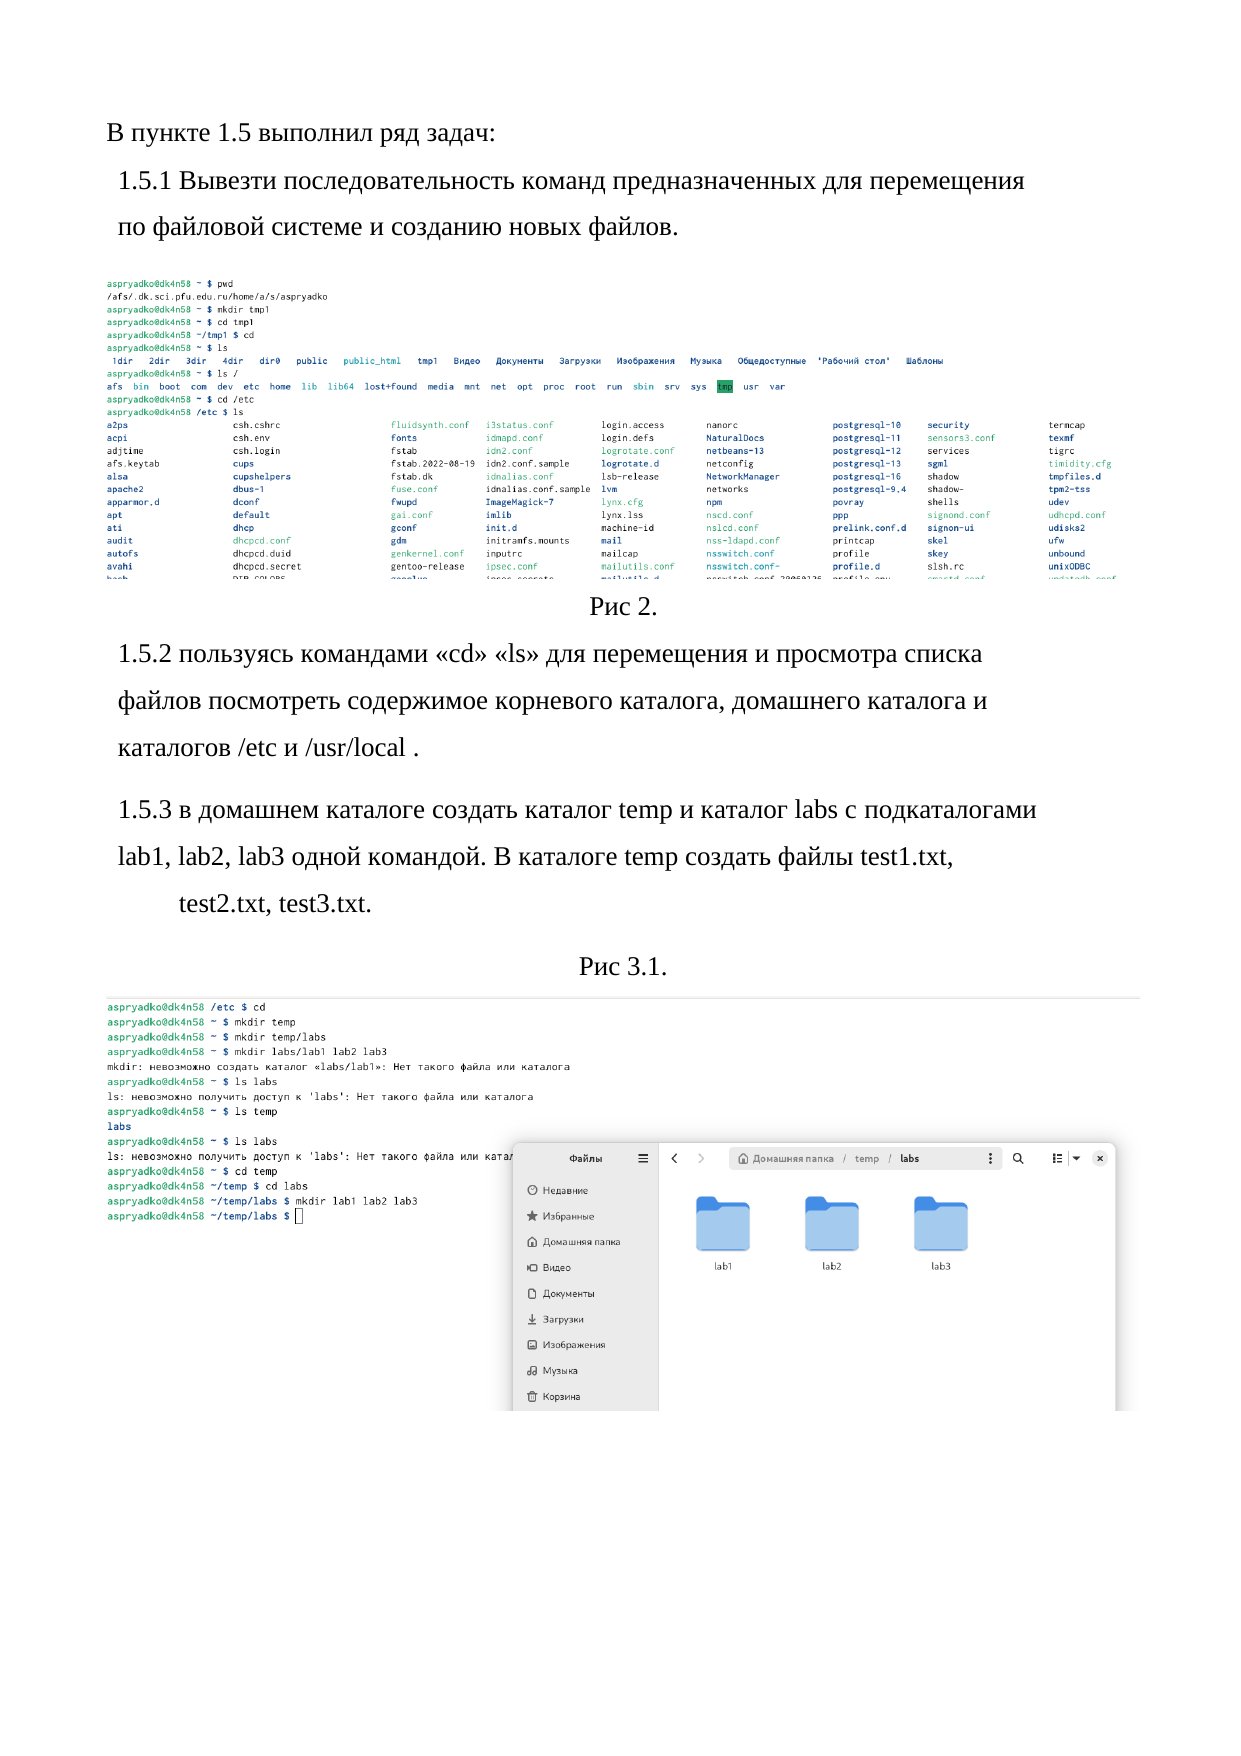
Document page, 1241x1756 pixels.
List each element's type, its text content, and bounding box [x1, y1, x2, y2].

list пользуясь командами «cd» «ls» для перемещения и просмотра списка файлов посмотреть содержимое корневого каталога, домашнего каталога и каталогов /etc и /usr/local . [118, 637, 1069, 762]
list Вывезти последовательность команд предназначенных для перемещения по файловой системе и созданию новых файлов. [118, 164, 1056, 241]
picture [106, 996, 1141, 1411]
text Рис 3.1. [578, 949, 1140, 981]
text В пункте 1.5 выполнил ряд задач: [106, 116, 1140, 147]
list в домашнем каталоге создать каталог temp и каталог labs с подкаталогами lab1, lab2, lab3 одной командой. В каталоге temp создать файлы test1.txt, test2.txt, test3.txt. [118, 793, 1079, 918]
text Рис 2. [589, 590, 1140, 621]
picture [106, 280, 1141, 579]
